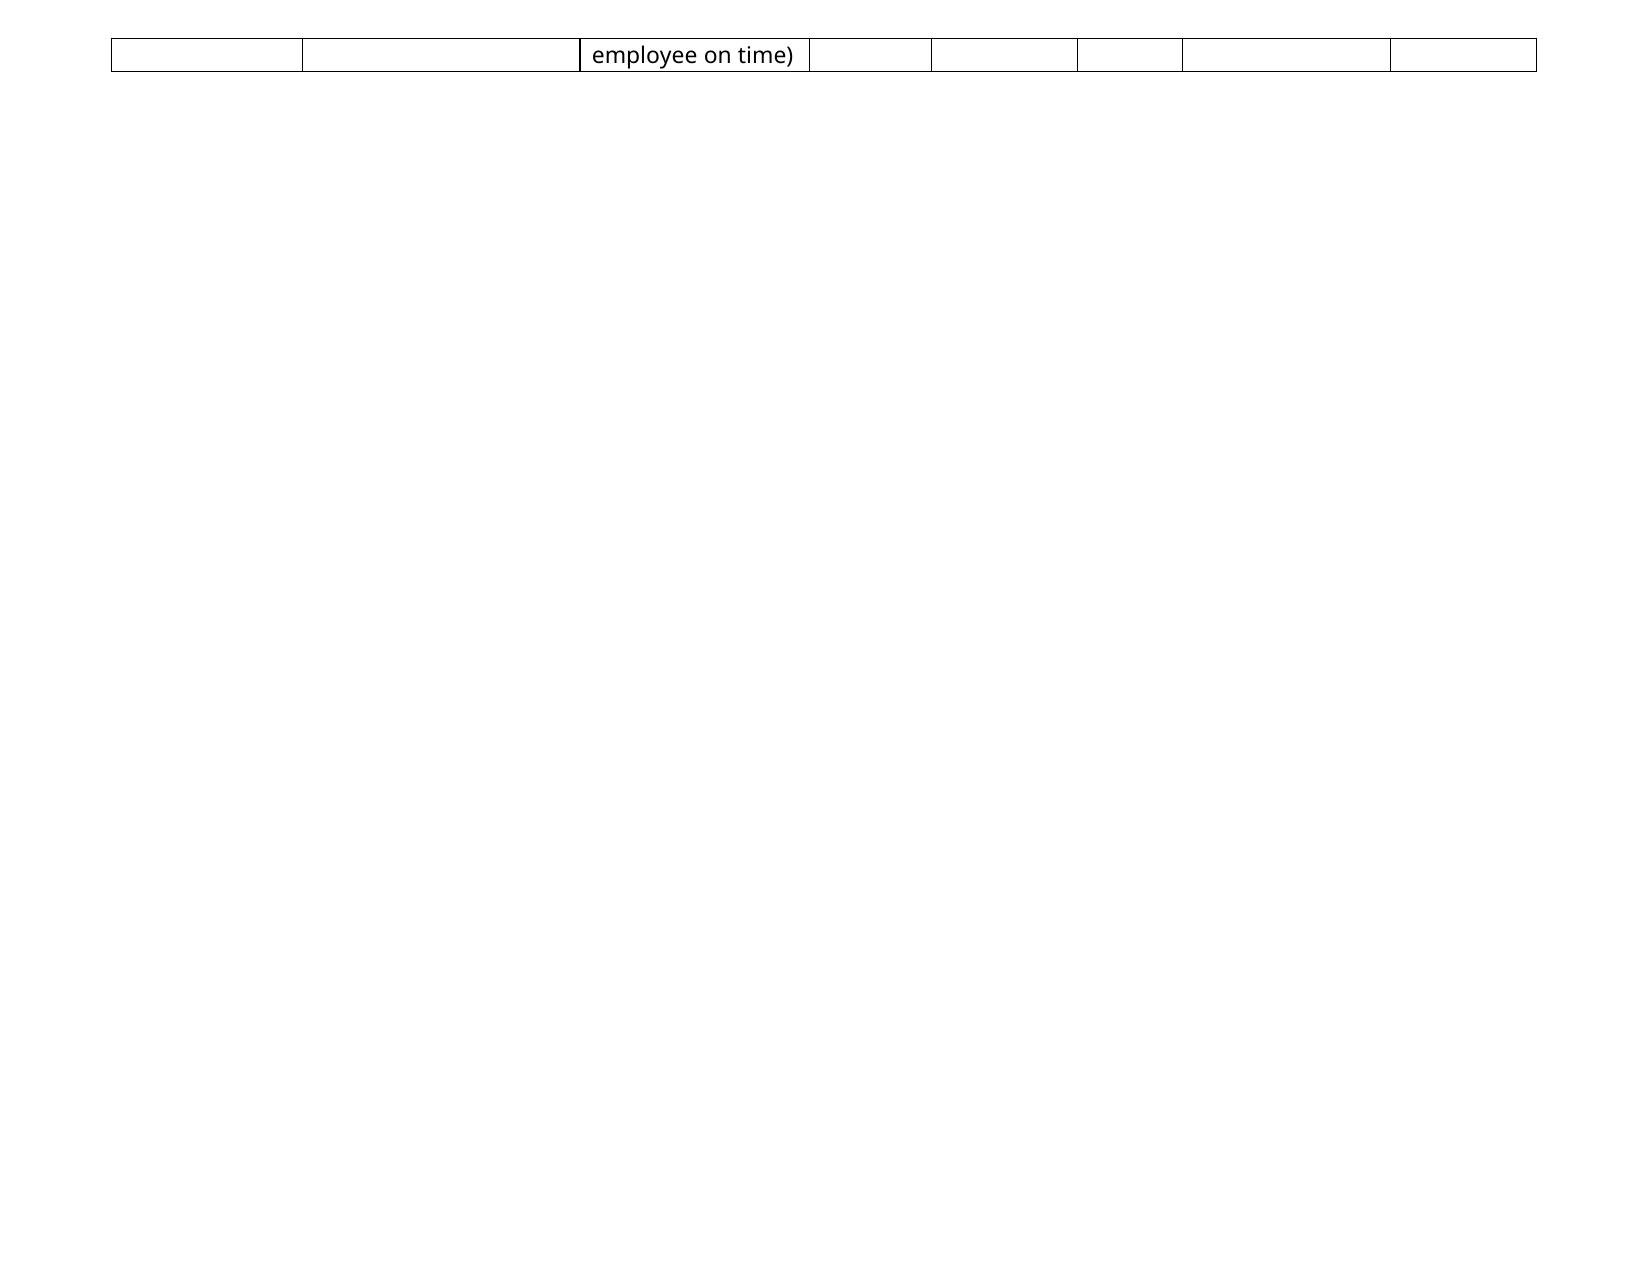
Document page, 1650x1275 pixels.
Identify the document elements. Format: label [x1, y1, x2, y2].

table_cell [112, 39, 302, 71]
table_cell [303, 39, 579, 71]
table_cell [1391, 39, 1536, 71]
table_cell [1183, 39, 1390, 71]
table_cell [581, 39, 809, 71]
table_cell [810, 39, 931, 71]
table_cell [932, 39, 1077, 71]
table_cell [1078, 39, 1182, 71]
